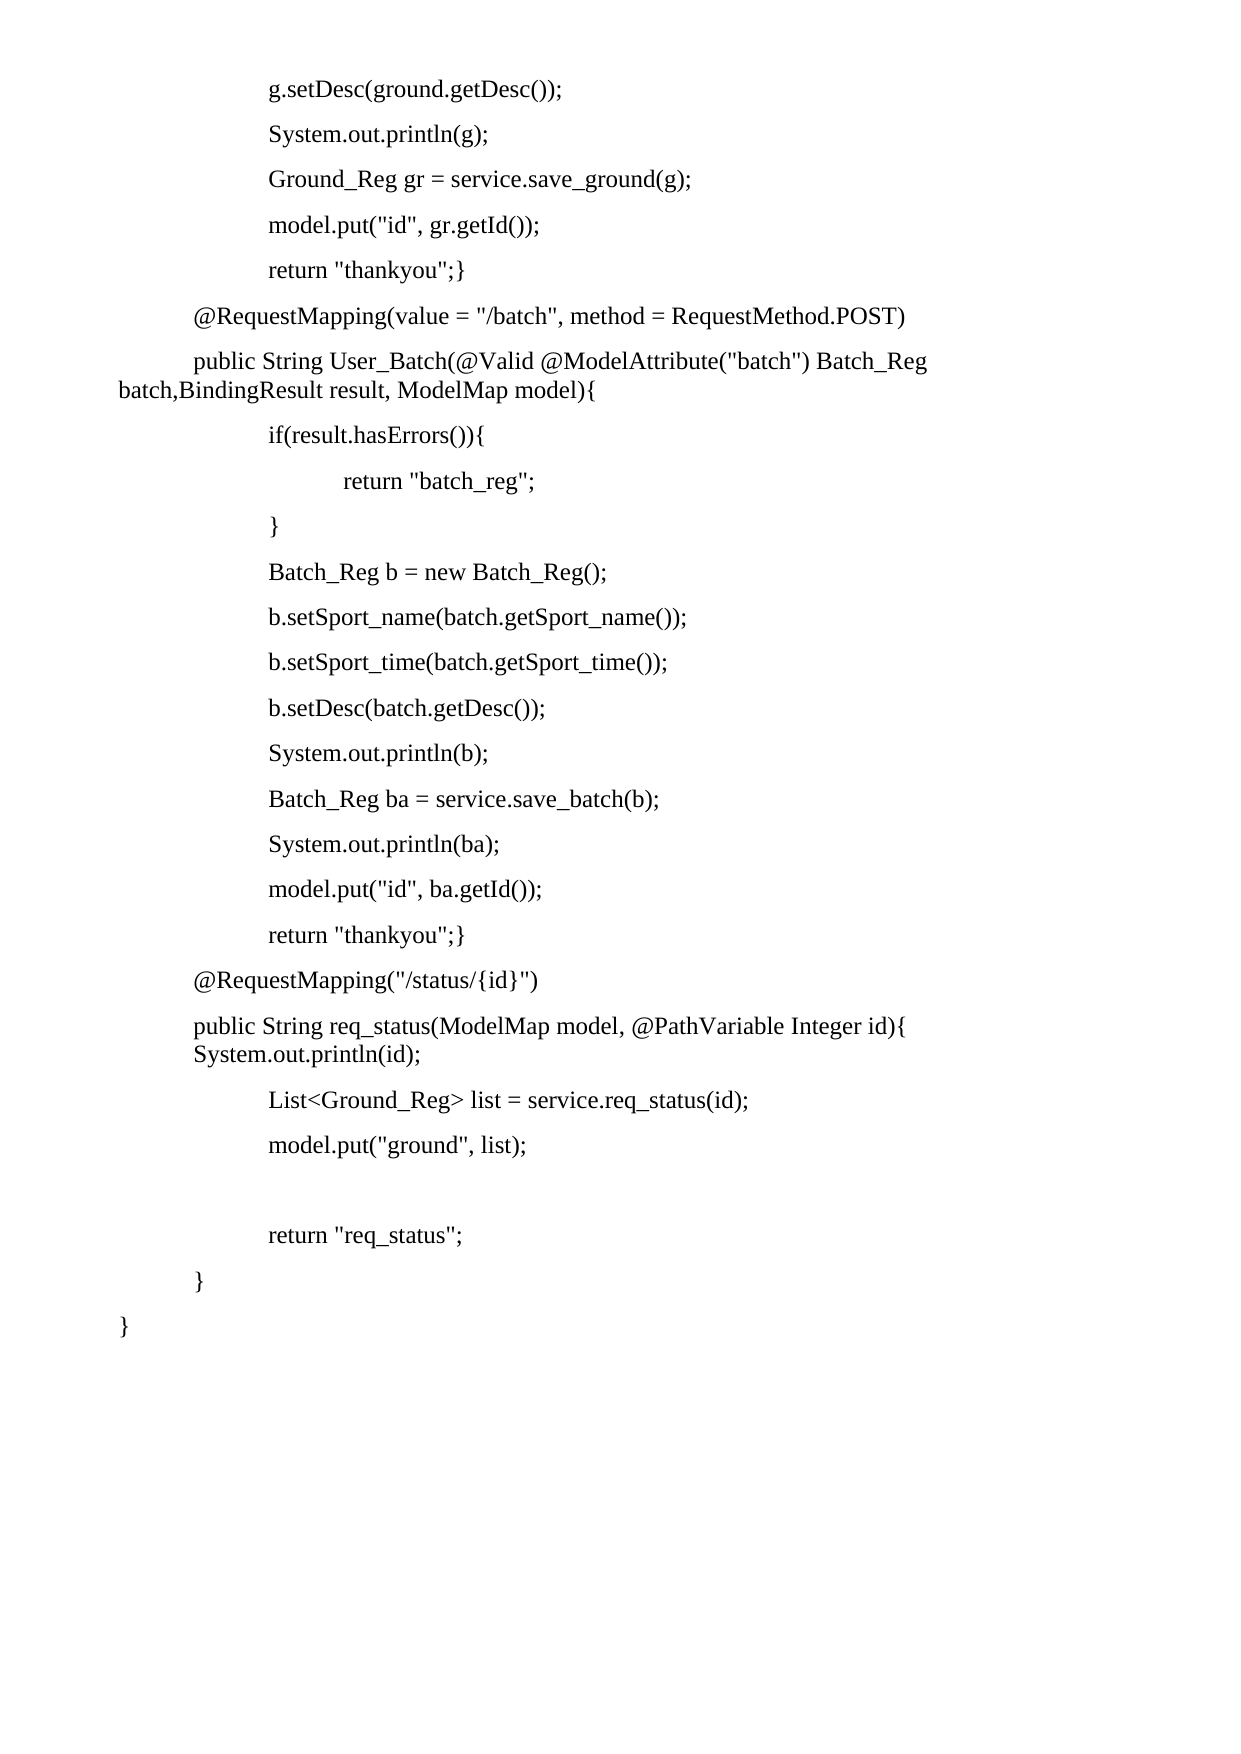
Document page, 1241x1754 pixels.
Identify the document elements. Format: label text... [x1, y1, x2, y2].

text Batch_Reg ba = service.save_batch(b); [118, 784, 1090, 812]
text return "thankyou";} [118, 255, 1090, 284]
text Ground_Reg gr = service.save_ground(g); [118, 164, 1090, 193]
text public String req_status(ModelMap model, @PathVariable Integer id){ System.out.println(id); [118, 1011, 1090, 1068]
text } [118, 511, 1090, 540]
text b.setSport_time(batch.getSport_time()); [118, 647, 1090, 676]
text } [118, 1311, 1090, 1340]
text System.out.println(b); [118, 738, 1090, 767]
text if(result.hasErrors()){ [118, 420, 1090, 449]
text return "req_status"; [118, 1221, 1090, 1249]
text b.setSport_name(batch.getSport_name()); [118, 602, 1090, 631]
text return "thankyou";} [118, 920, 1090, 949]
text model.put("id", ba.getId()); [118, 874, 1090, 903]
text b.setDesc(batch.getDesc()); [118, 693, 1090, 722]
text List<Ground_Reg> list = service.req_status(id); [118, 1085, 1090, 1114]
text g.setDesc(ground.getDesc()); [118, 74, 1090, 102]
text @RequestMapping(value = "/batch", method = RequestMethod.POST) [118, 301, 1090, 329]
text System.out.println(g); [118, 119, 1090, 148]
text public String User_Batch(@Valid @ModelAttribute("batch") Batch_Reg batch,BindingResult result, ModelMap model){ [118, 346, 1090, 404]
text Batch_Reg b = new Batch_Reg(); [118, 557, 1090, 585]
text model.put("id", gr.getId()); [118, 210, 1090, 239]
text @RequestMapping("/status/{id}") [118, 965, 1090, 994]
text System.out.println(ba); [118, 829, 1090, 858]
text return "batch_reg"; [118, 466, 1090, 494]
text } [118, 1266, 1090, 1295]
text model.put("ground", list); [118, 1130, 1090, 1159]
